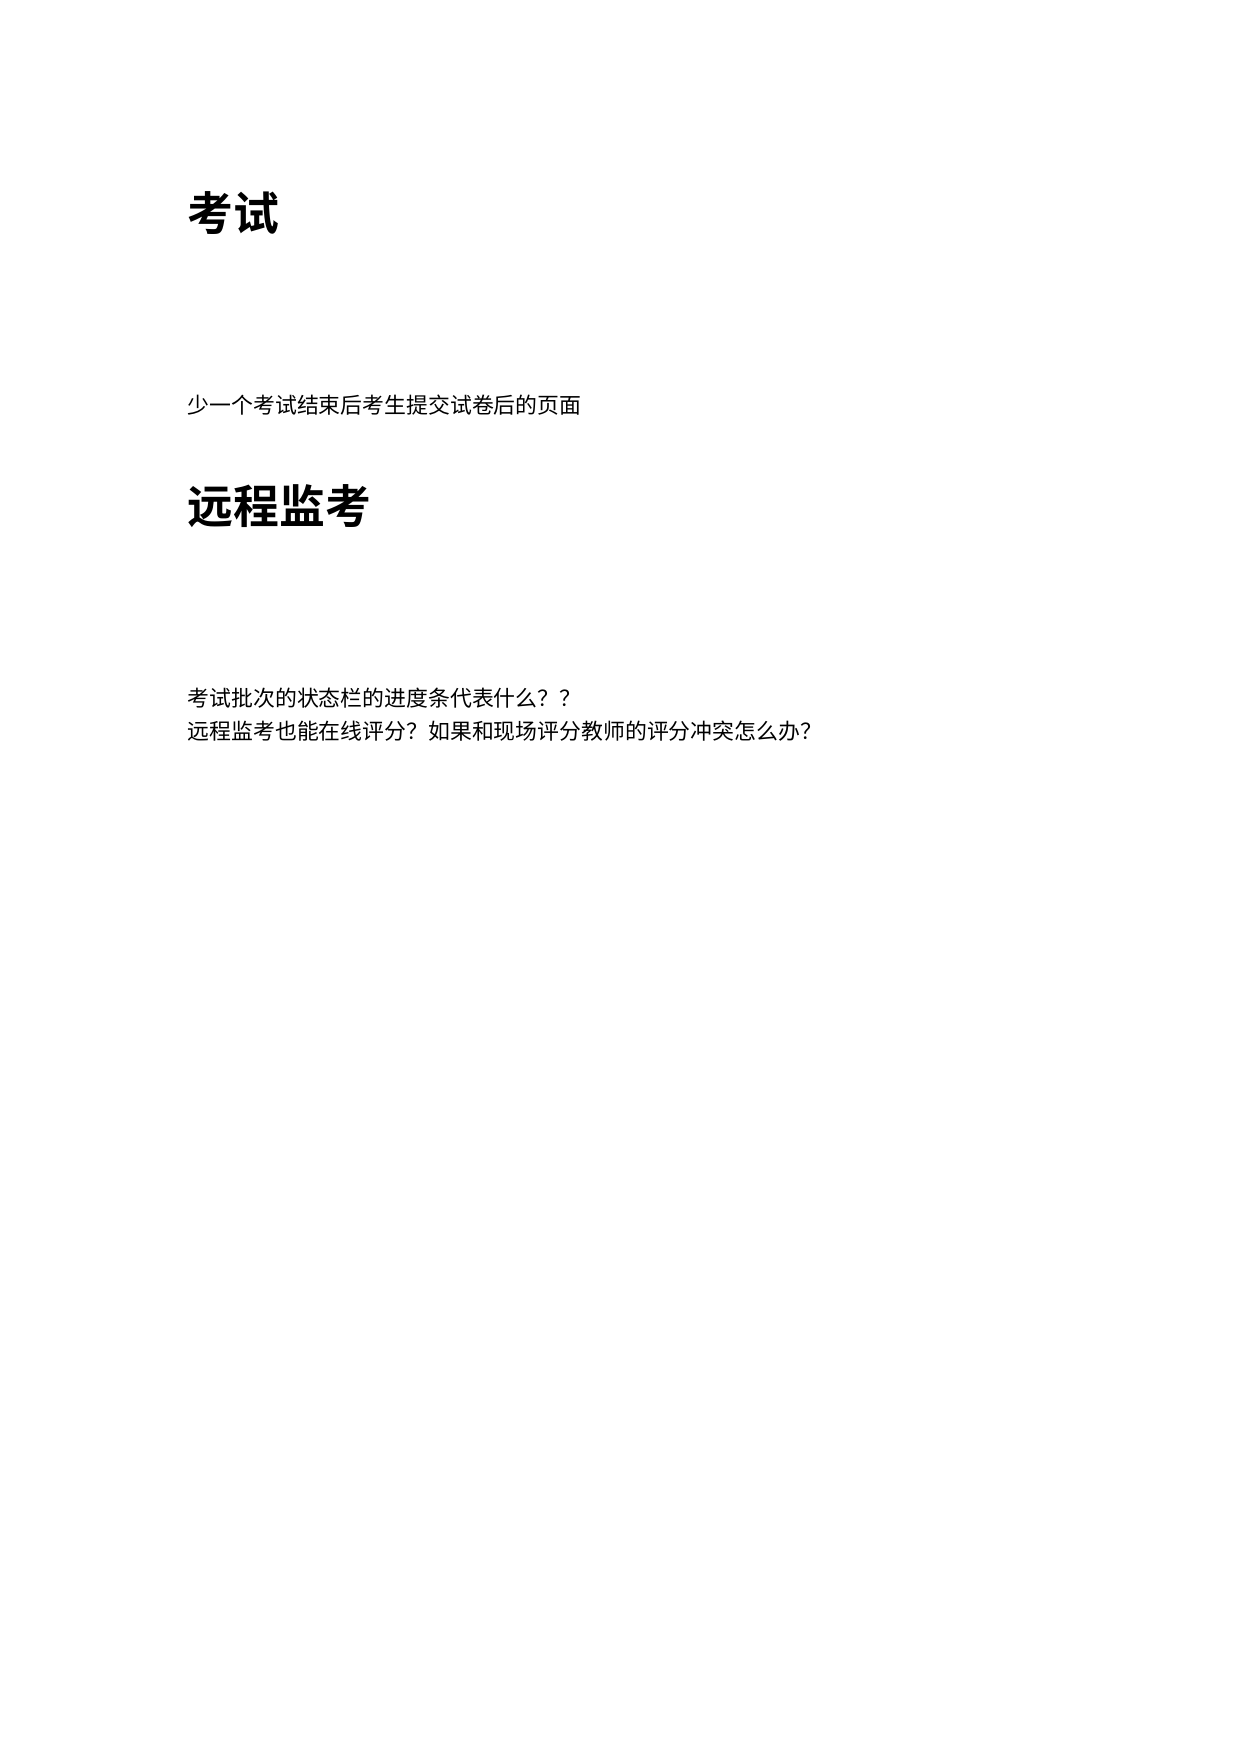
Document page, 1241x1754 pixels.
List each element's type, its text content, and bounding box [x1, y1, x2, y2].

text 少一个考试结束后考生提交试卷后的页面 [187, 387, 1053, 420]
text 远程监考也能在线评分？如果和现场评分教师的评分冲突怎么办？ [187, 713, 1053, 746]
subtitle 考试 [187, 162, 1053, 259]
text 考试批次的状态栏的进度条代表什么？？ [187, 681, 1053, 713]
subtitle 远程监考 [187, 455, 1053, 553]
